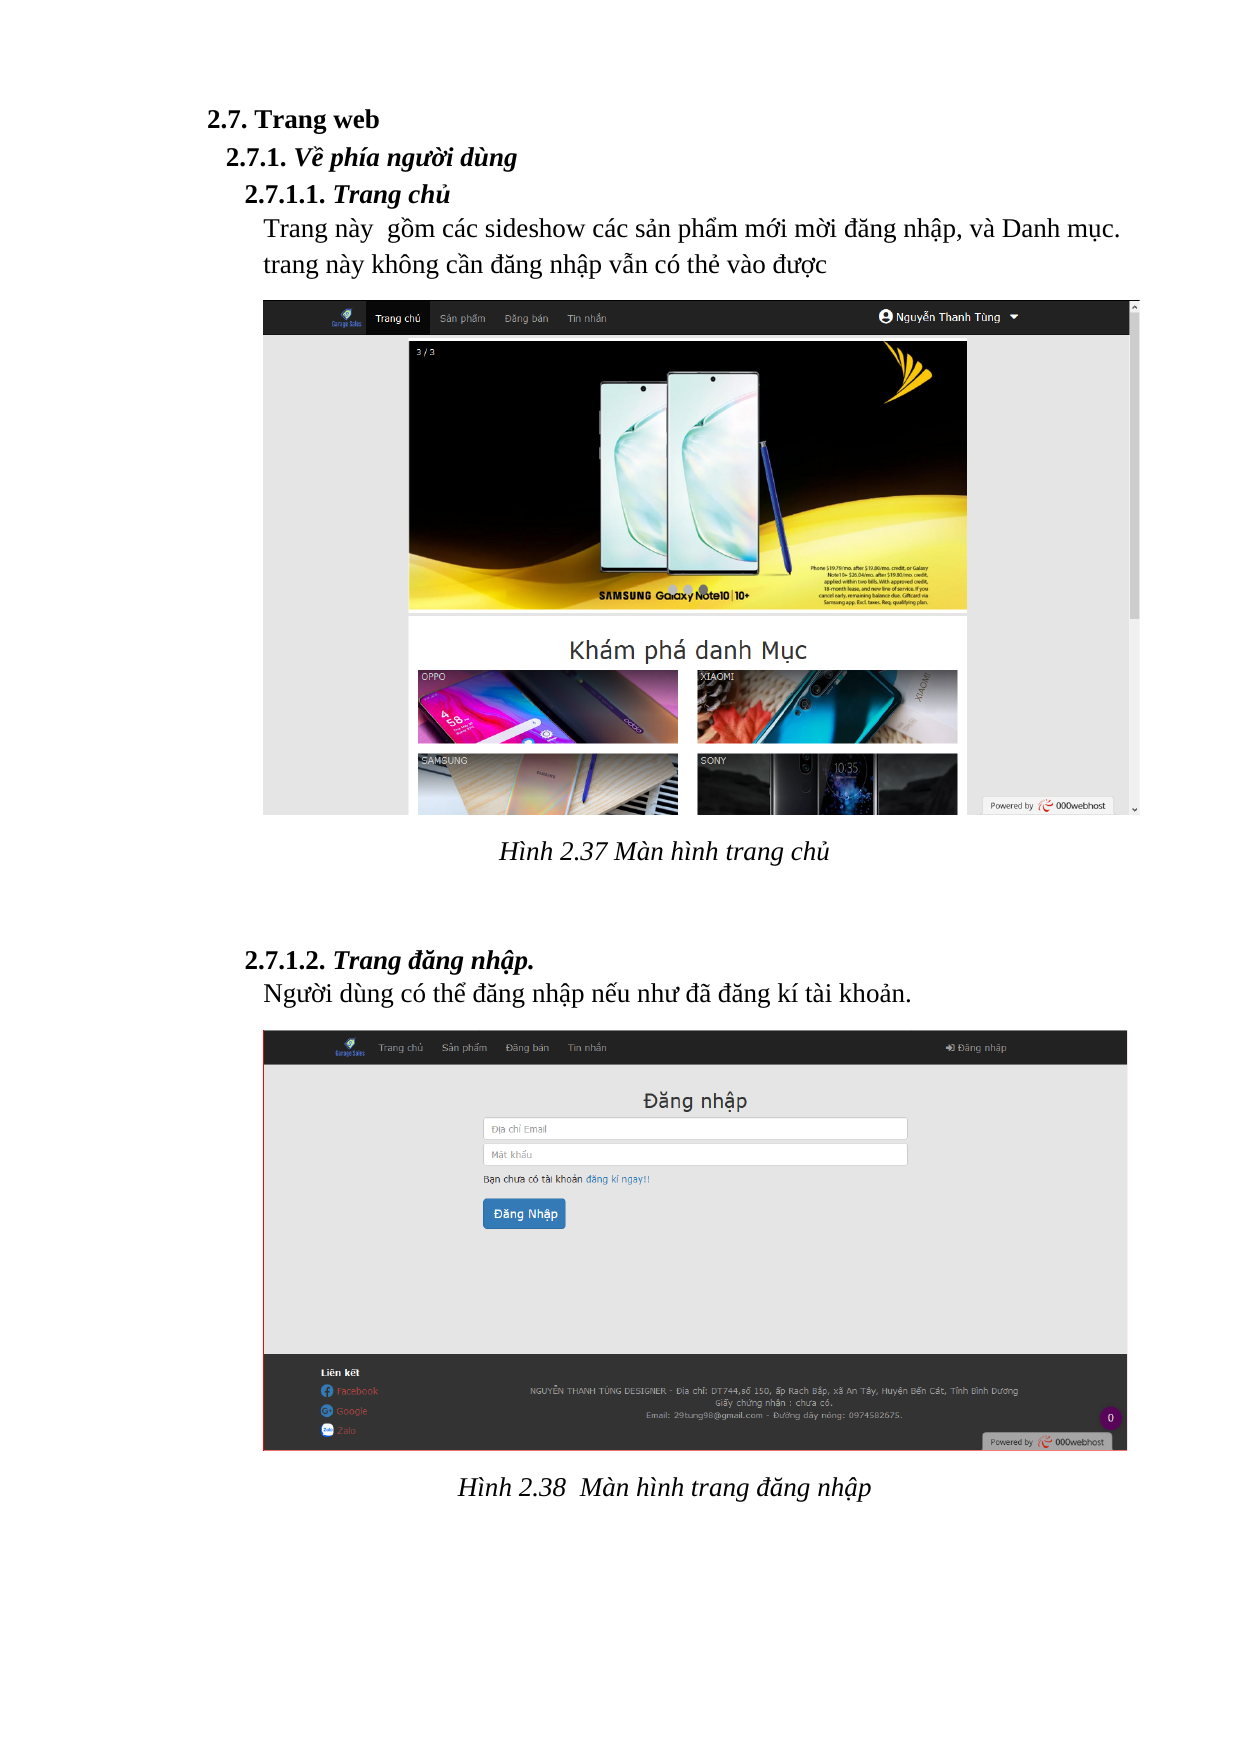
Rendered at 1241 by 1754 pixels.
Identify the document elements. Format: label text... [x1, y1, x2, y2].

text Hình 2.38 Màn hình trang đăng nhập [207, 1471, 1122, 1502]
text Người dùng có thể đăng nhập nếu như đã đăng kí tài khoản. [263, 978, 1122, 1009]
subtitle Về phía người dùng [226, 141, 1122, 172]
subtitle Trang chủ [244, 178, 1122, 210]
text Hình 2.37 Màn hình trang chủ [207, 835, 1122, 866]
text Trang này gồm các sideshow các sản phẩm mới mời đăng nhập, và Danh mục. trang này không cần đăng nhập vẫn có thẻ vào được [263, 212, 1122, 279]
picture [263, 300, 1140, 815]
picture [263, 1030, 1128, 1451]
subtitle Trang đăng nhập. [244, 944, 1122, 975]
subtitle Trang web [207, 103, 1122, 134]
